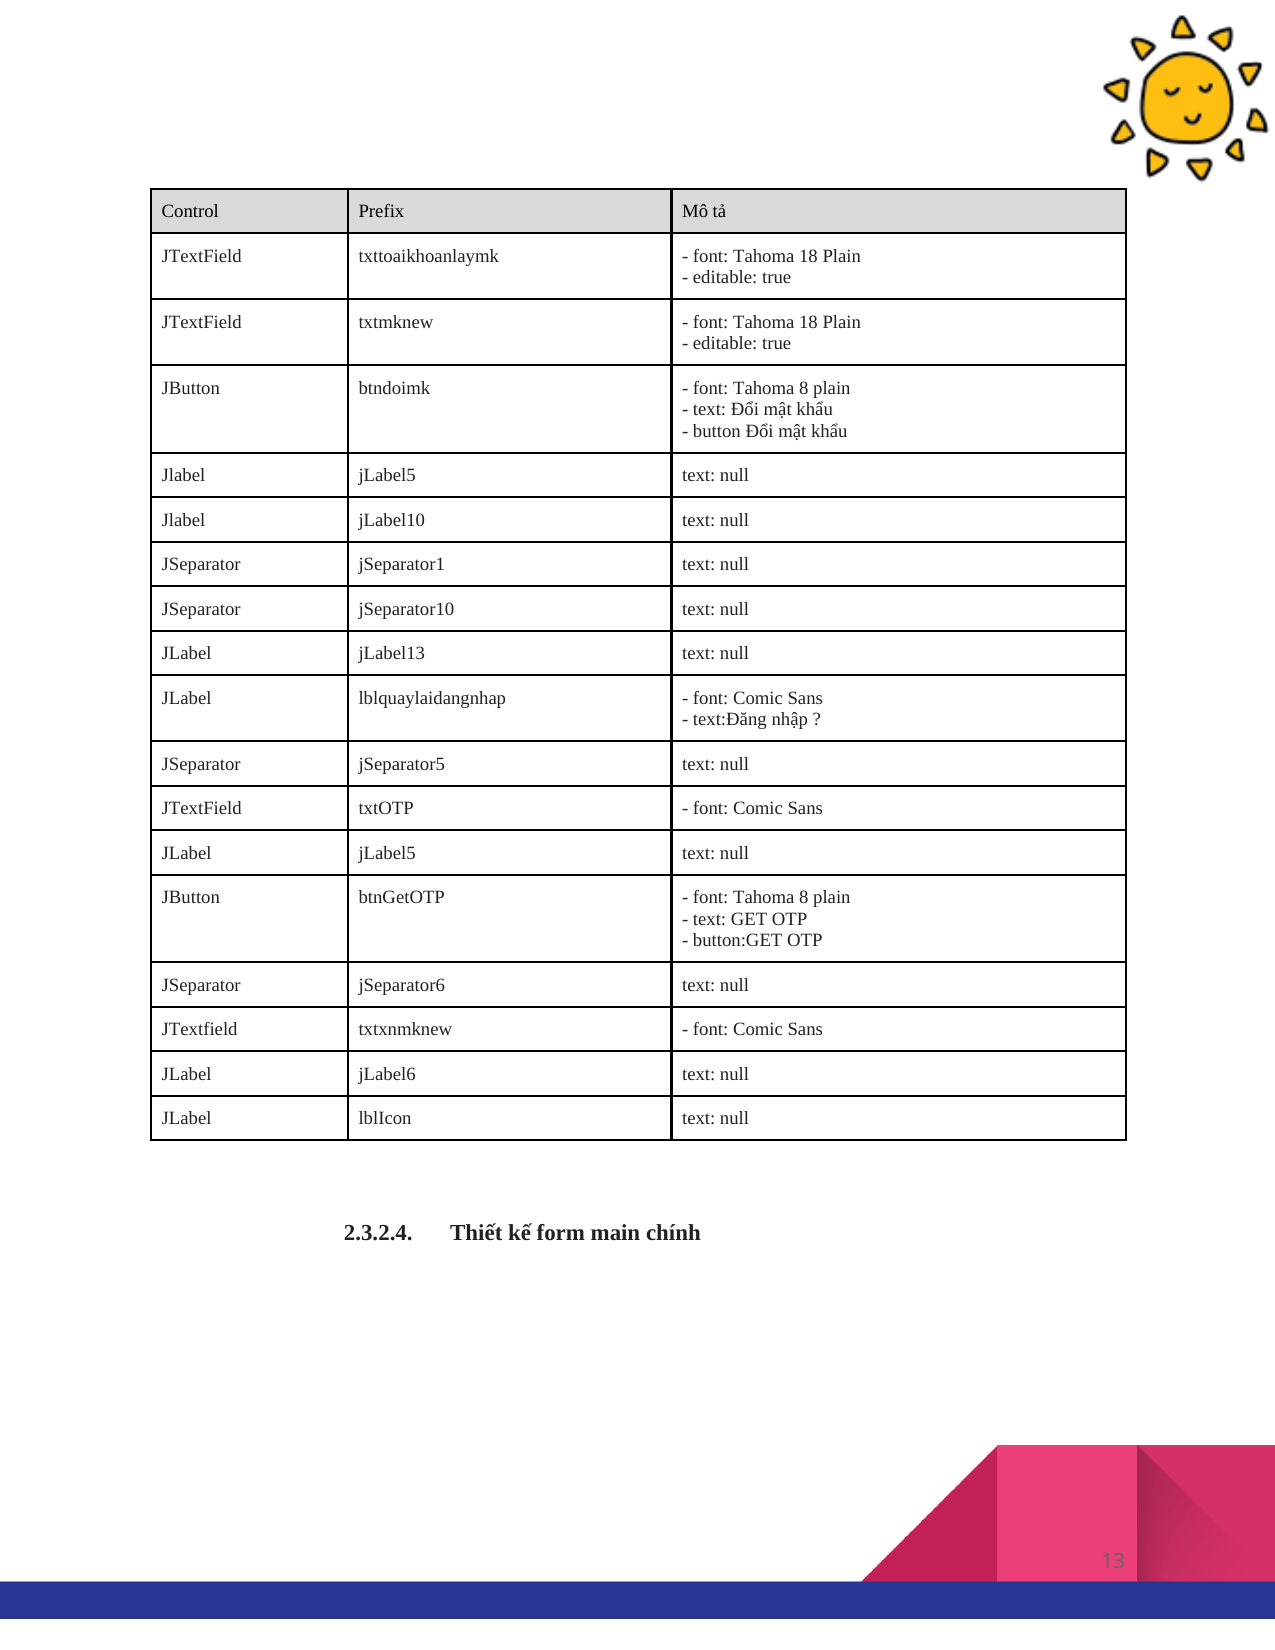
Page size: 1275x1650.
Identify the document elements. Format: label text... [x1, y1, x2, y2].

table_cell jLabel6 [349, 1052, 670, 1094]
table_cell - font: Comic Sans [673, 1008, 1125, 1050]
table_cell - font: Tahoma 8 plain - text: GET OTP - button:GET OTP [673, 876, 1125, 961]
table_cell jSeparator5 [349, 742, 670, 784]
table_cell btnGetOTP [349, 876, 670, 961]
table_cell JTextField [152, 234, 347, 298]
table_cell text: null [673, 587, 1125, 629]
table_cell JSeparator [152, 742, 347, 784]
table_cell jSeparator10 [349, 587, 670, 629]
table_cell JLabel [152, 632, 347, 674]
table_cell lblquaylaidangnhap [349, 676, 670, 740]
table_cell jSeparator6 [349, 963, 670, 1006]
picture [0, 1443, 1275, 1619]
table_header Control [152, 190, 347, 232]
table_cell jSeparator1 [349, 543, 670, 585]
table_cell text: null [673, 1052, 1125, 1094]
table_cell - font: Comic Sans [673, 787, 1125, 829]
table_cell JTextfield [152, 1008, 347, 1050]
table_cell text: null [673, 1097, 1125, 1139]
table_cell text: null [673, 543, 1125, 585]
table_cell jLabel13 [349, 632, 670, 674]
table_cell lblIcon [349, 1097, 670, 1139]
table_header Prefix [349, 190, 670, 232]
table_cell JLabel [152, 831, 347, 873]
table_cell txtmknew [349, 300, 670, 364]
table_cell JTextField [152, 787, 347, 829]
table_cell JLabel [152, 1052, 347, 1094]
table_cell text: null [673, 742, 1125, 784]
table_cell jLabel5 [349, 454, 670, 496]
table_cell jLabel10 [349, 498, 670, 541]
table_cell - font: Comic Sans - text:Đăng nhập ? [673, 676, 1125, 740]
table_cell - font: Tahoma 8 plain - text: Đổi mật khẩu - button Đổi mật khẩu [673, 366, 1125, 452]
table_cell JSeparator [152, 543, 347, 585]
table_cell text: null [673, 498, 1125, 541]
table_cell JSeparator [152, 963, 347, 1006]
picture [1087, 0, 1275, 188]
table_cell txtOTP [349, 787, 670, 829]
table_cell text: null [673, 963, 1125, 1006]
table_cell - font: Tahoma 18 Plain - editable: true [673, 300, 1125, 364]
table_cell JLabel [152, 676, 347, 740]
table_cell - font: Tahoma 18 Plain - editable: true [673, 234, 1125, 298]
table_cell btndoimk [349, 366, 670, 452]
table_header Mô tả [673, 190, 1125, 232]
table_cell JButton [152, 366, 347, 452]
table_cell jLabel5 [349, 831, 670, 873]
table_cell text: null [673, 831, 1125, 873]
table_cell JButton [152, 876, 347, 961]
table_cell txttoaikhoanlaymk [349, 234, 670, 298]
table_cell text: null [673, 632, 1125, 674]
table_cell JSeparator [152, 587, 347, 629]
list Thiết kế form main chính [412, 1219, 1125, 1246]
table_cell Jlabel [152, 454, 347, 496]
table_cell JTextField [152, 300, 347, 364]
table_cell text: null [673, 454, 1125, 496]
table_cell Jlabel [152, 498, 347, 541]
table_cell txtxnmknew [349, 1008, 670, 1050]
table_cell JLabel [152, 1097, 347, 1139]
